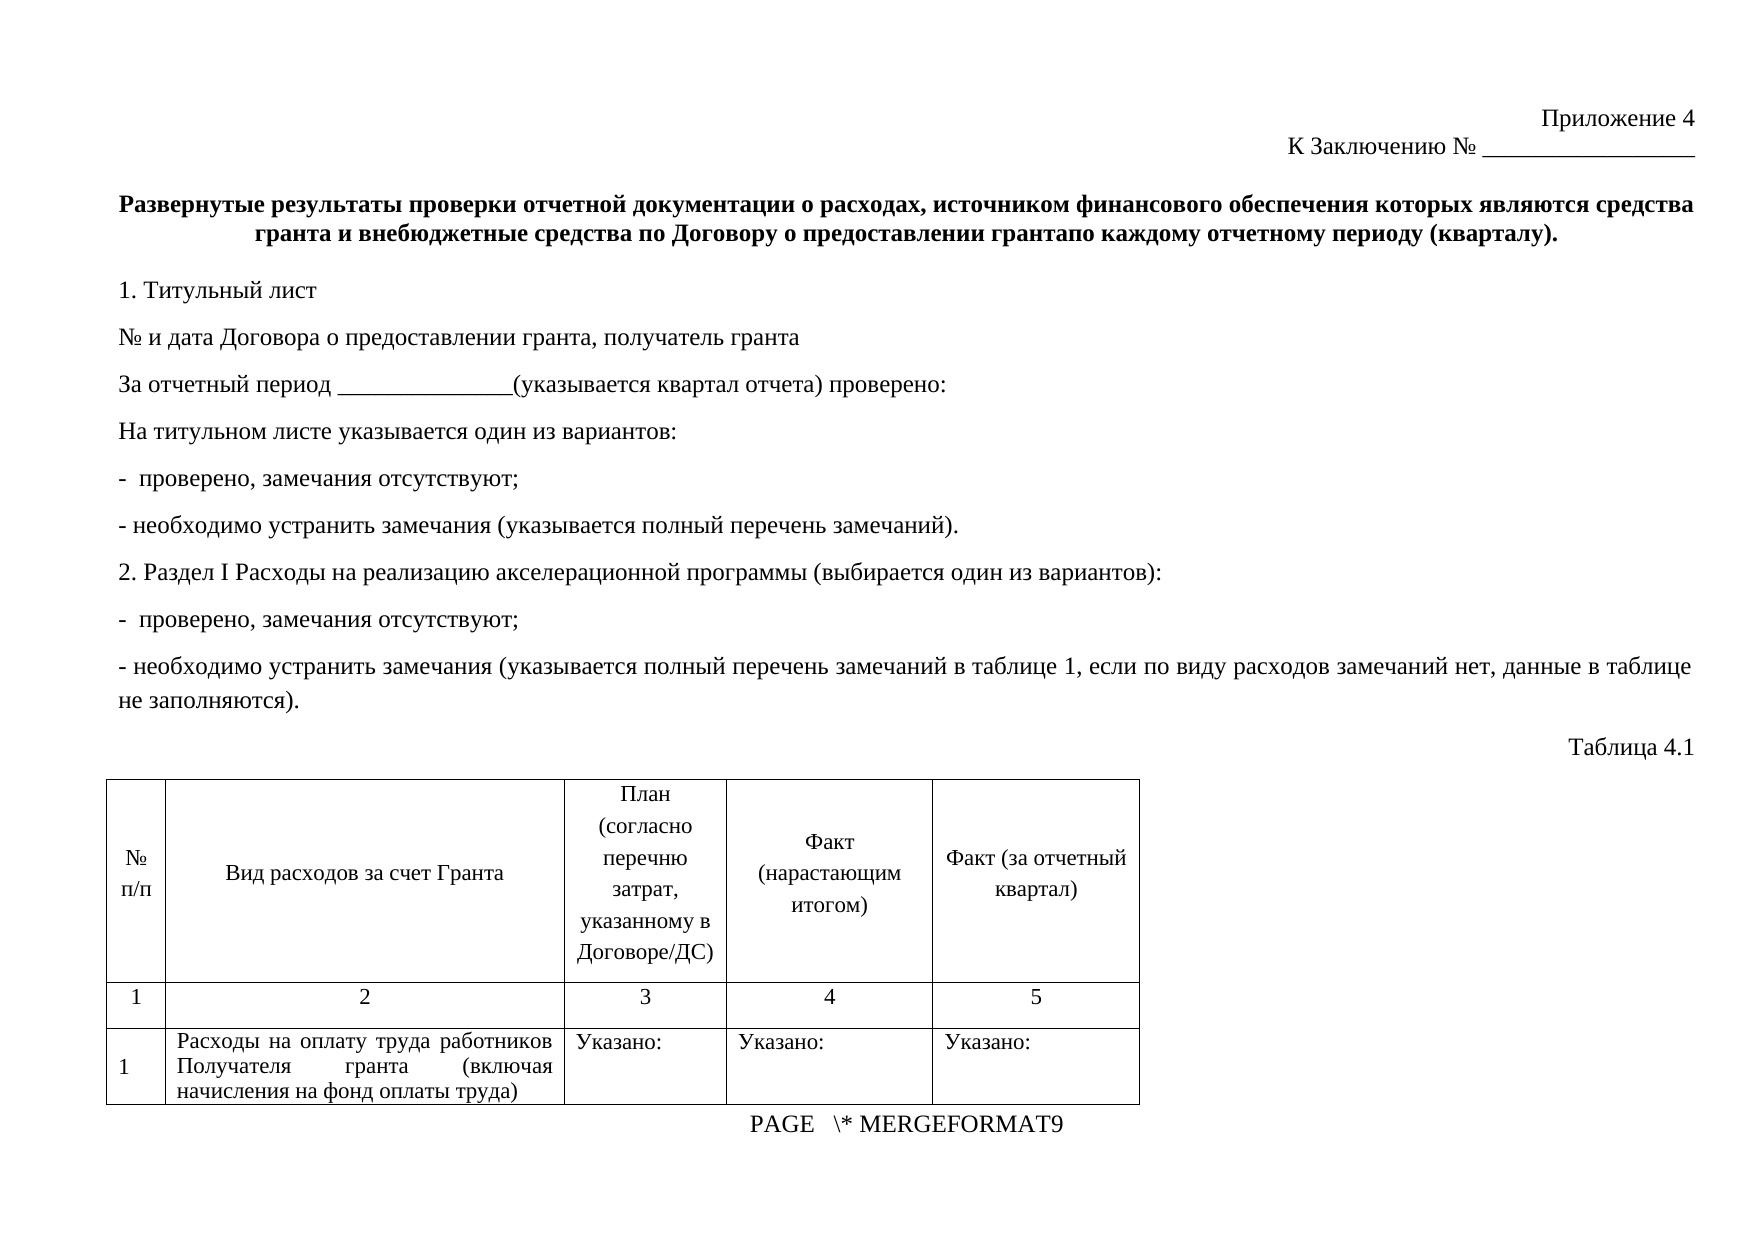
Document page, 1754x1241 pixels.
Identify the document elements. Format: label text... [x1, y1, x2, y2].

table_header Факт (нарастающим итогом) [727, 780, 932, 982]
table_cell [166, 1029, 564, 1103]
table_cell 1 [107, 983, 165, 1027]
text Таблица 4.1 [118, 732, 1695, 761]
text К Заключению № _________________ [118, 131, 1695, 160]
table_cell 1 [107, 1029, 165, 1103]
table_cell 4 [727, 983, 932, 1027]
table_header № п/п [107, 780, 165, 982]
table_cell Указано: Должно быть: [933, 1029, 1139, 1103]
text - необходимо устранить замечания (указывается полный перечень замечаний). [118, 510, 1695, 539]
list 2. Раздел I Расходы на реализацию акселерационной программы (выбирается один из вариантов): [118, 557, 1695, 586]
text Развернутые результаты проверки отчетной документации о расходах, источником финансового обеспечения которых являются средства гранта и внебюджетные средства по Договору о предоставлении грантапо каждому отчетному периоду (кварталу). [118, 189, 1695, 246]
table_cell Указано: Должно быть: [565, 1029, 726, 1103]
text На титульном листе указывается один из вариантов: [118, 416, 1695, 445]
text - проверено, замечания отсутствуют; [118, 463, 1695, 492]
table_header Вид расходов за счет Гранта [166, 780, 564, 982]
text 1. Титульный лист [118, 275, 1695, 304]
table_cell Указано: Должно быть: [727, 1029, 932, 1103]
table_cell 3 [565, 983, 726, 1027]
text Приложение 4 [118, 103, 1695, 131]
table_cell 2 [166, 983, 564, 1027]
table_header Факт (за отчетный квартал) [933, 780, 1139, 982]
text № и дата Договора о предоставлении гранта, получатель гранта [118, 322, 1695, 351]
table_header План (согласно перечню затрат, указанному в Договоре/ДС) [565, 780, 726, 982]
text - необходимо устранить замечания (указывается полный перечень замечаний в таблице 1, если по виду расходов замечаний нет, данные в таблице не заполняются). [118, 651, 1695, 714]
text За отчетный период ______________(указывается квартал отчета) проверено: [118, 369, 1695, 398]
text - проверено, замечания отсутствуют; [118, 604, 1695, 633]
table_cell 5 [933, 983, 1139, 1027]
